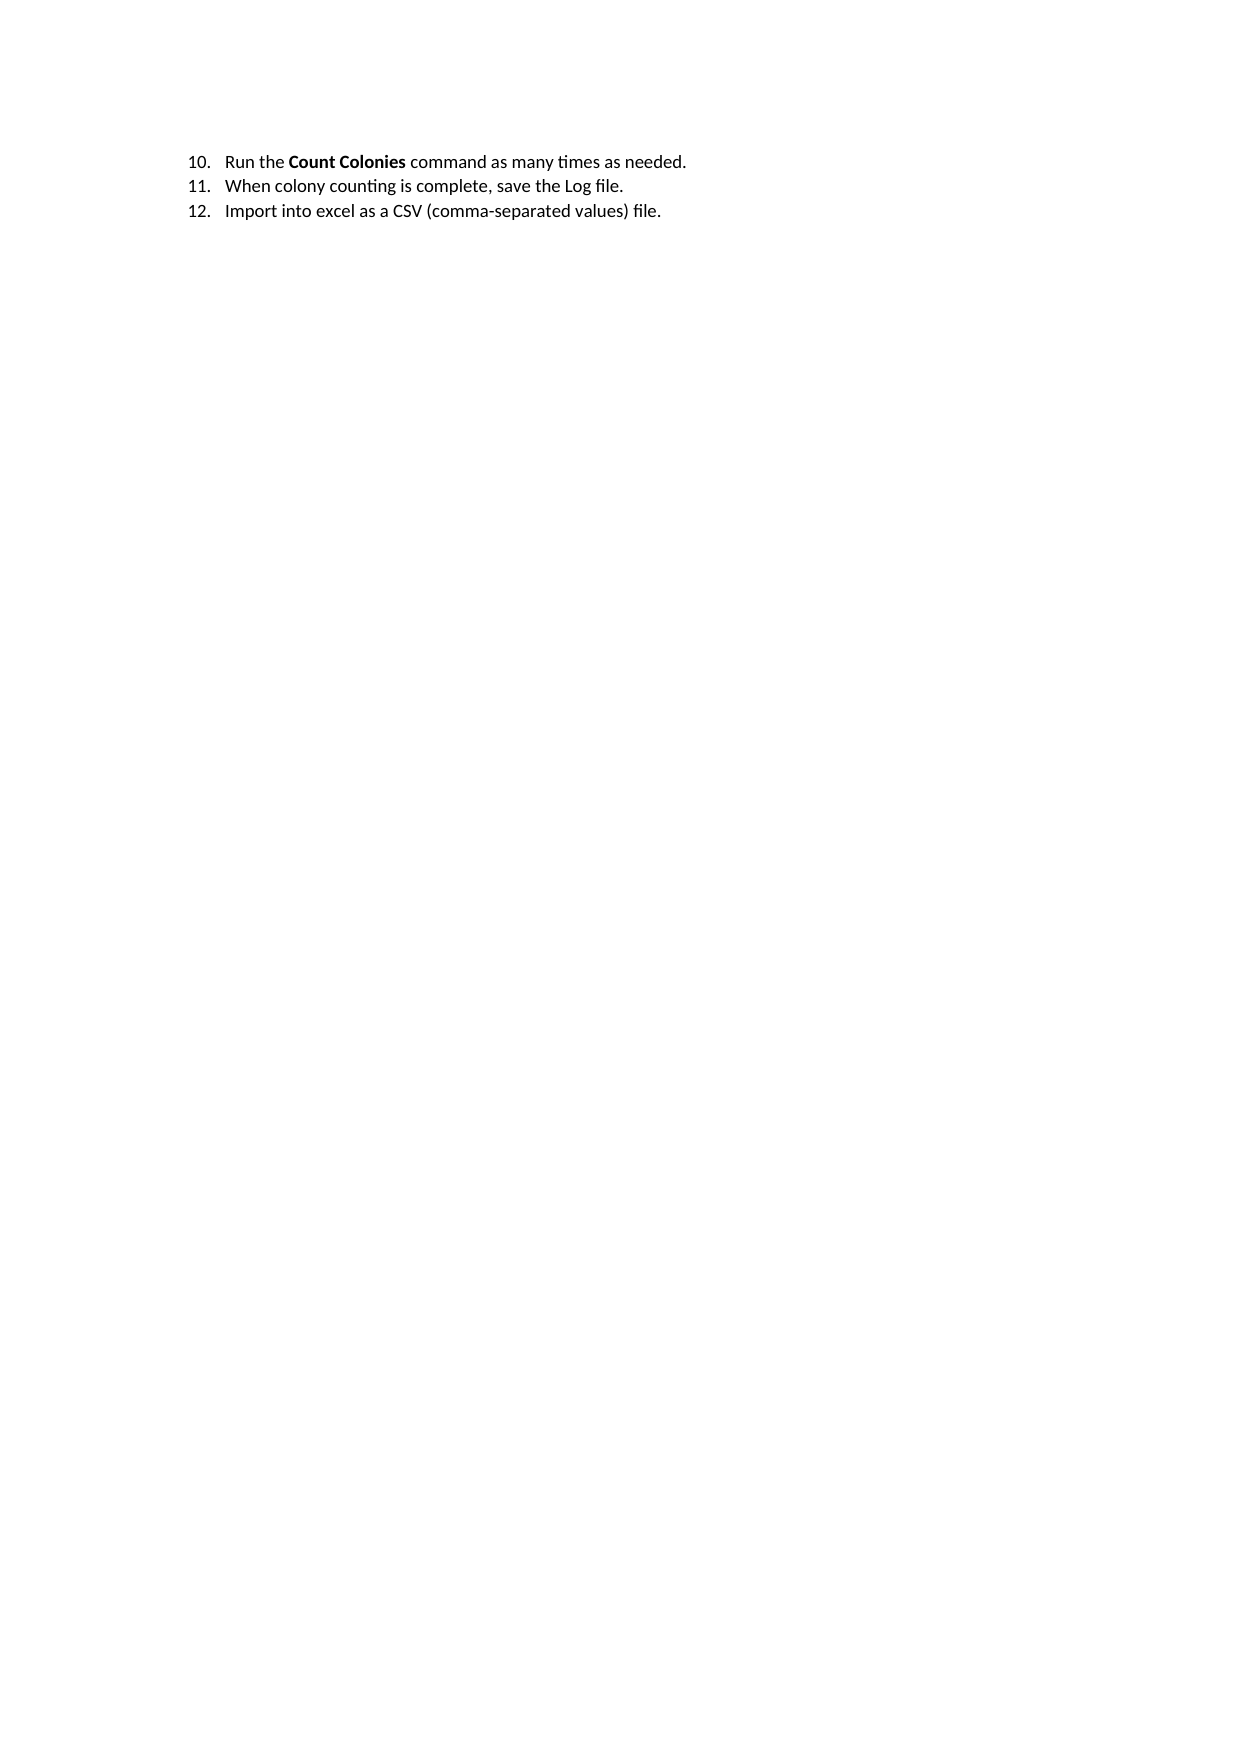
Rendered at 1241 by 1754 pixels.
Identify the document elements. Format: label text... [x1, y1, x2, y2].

list Run the Count Colonies command as many times as needed. [187, 150, 1090, 173]
list Import into excel as a CSV (comma-separated values) file. [187, 199, 1090, 222]
list When colony counting is complete, save the Log file. [187, 175, 1090, 198]
